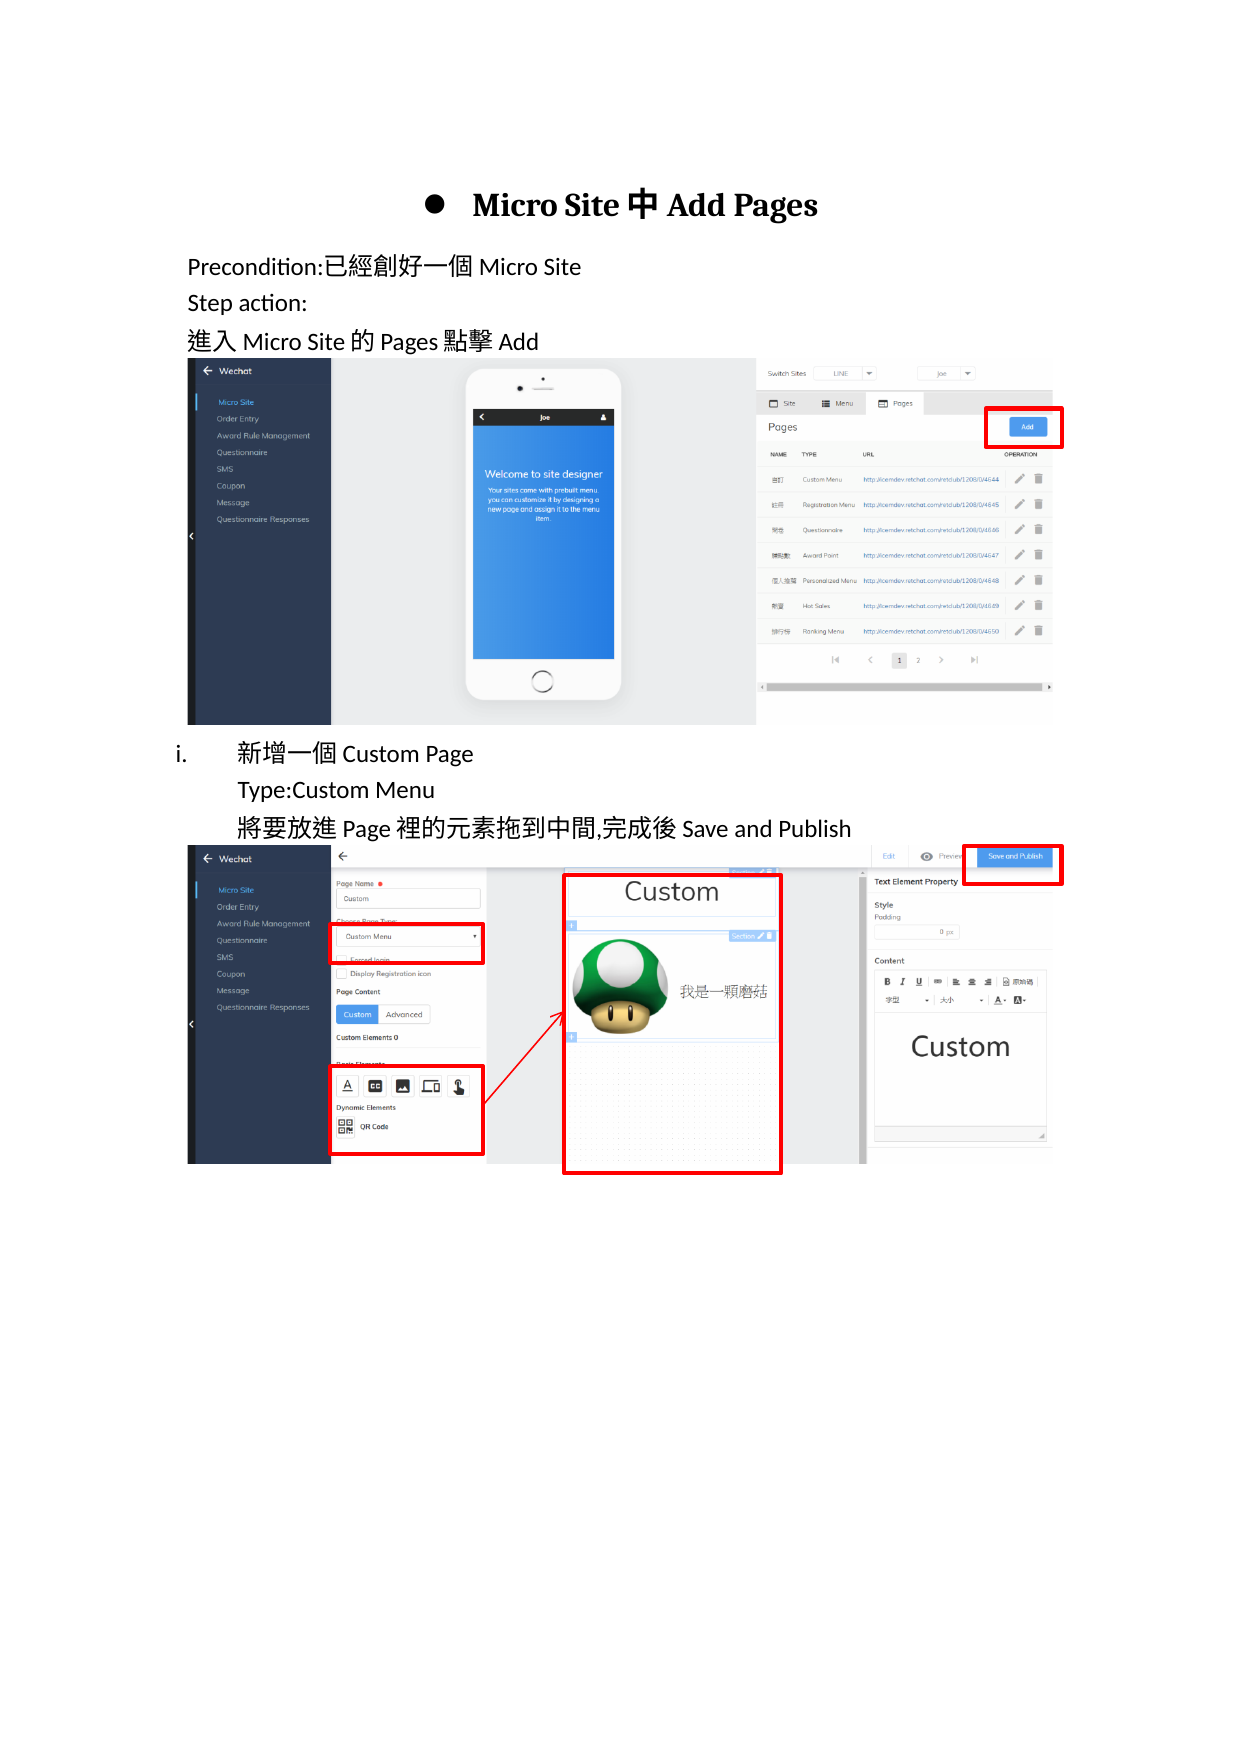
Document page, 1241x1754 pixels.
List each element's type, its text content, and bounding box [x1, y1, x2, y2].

text 進入Micro Site的Pages點擊Add [187, 321, 1053, 358]
picture [966, 848, 1053, 882]
list Type:Custom Menu [237, 771, 1053, 808]
text Precondition:已經創好一個Micro Site [187, 246, 1053, 283]
list 新增一個Custom Page [187, 733, 1053, 771]
text Step action: [187, 283, 1053, 321]
picture [187, 845, 1053, 1164]
picture [332, 1068, 481, 1152]
list 將要放進Page裡的元素拖到中間,完成後Save and Publish [237, 808, 1053, 845]
picture [566, 877, 779, 1164]
title Micro Site中Add Pages [187, 164, 1053, 239]
picture [988, 411, 1053, 445]
picture [187, 358, 1053, 725]
